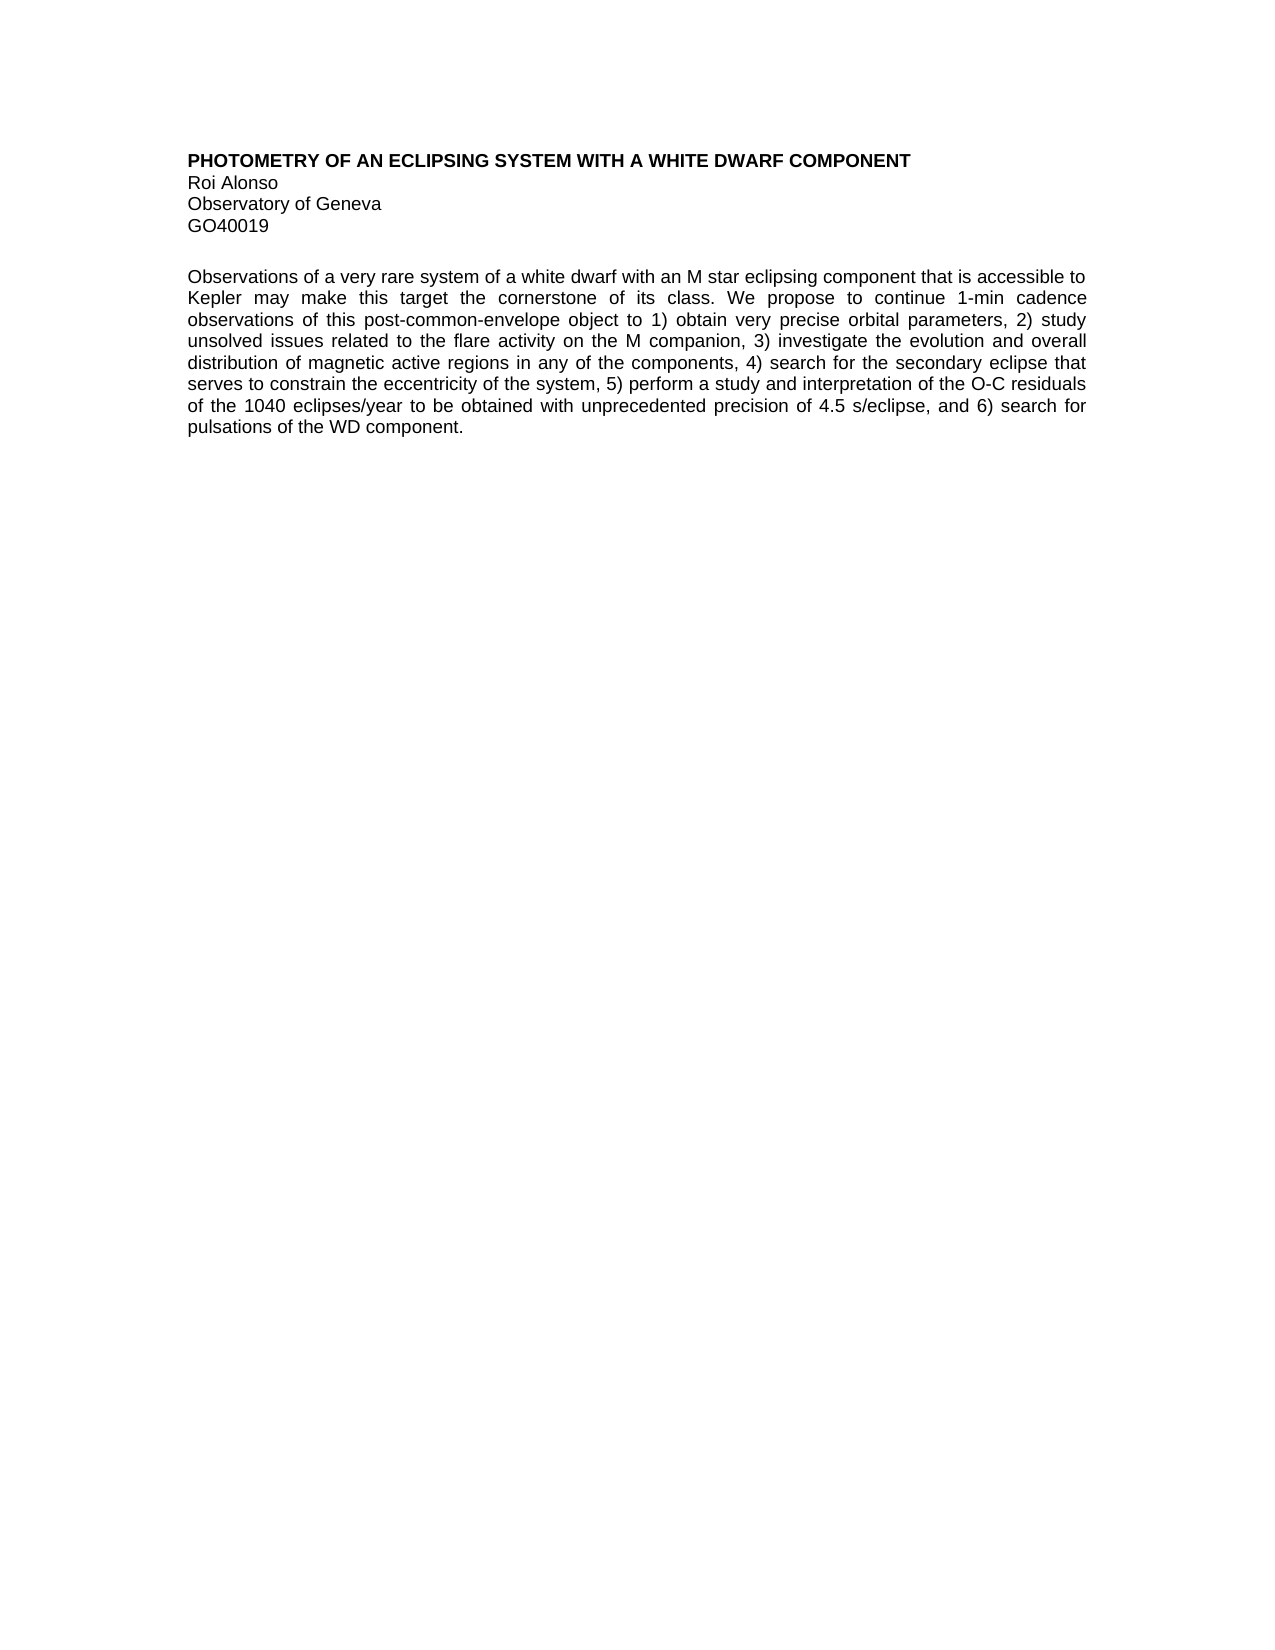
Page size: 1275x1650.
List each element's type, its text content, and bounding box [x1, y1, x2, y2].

text PHOTOMETRY OF AN ECLIPSING SYSTEM WITH A WHITE DWARF COMPONENT Roi Alonso Observatory of Geneva GO40019 [187, 150, 1087, 236]
text Observations of a very rare system of a white dwarf with an M star eclipsing component that is accessible to Kepler may make this target the cornerstone of its class. We propose to continue 1-min cadence observations of this post-common-envelope object to 1) obtain very precise orbital parameters, 2) study unsolved issues related to the flare activity on the M companion, 3) investigate the evolution and overall distribution of magnetic active regions in any of the components, 4) search for the secondary eclipse that serves to constrain the eccentricity of the system, 5) perform a study and interpretation of the O-C residuals of the 1040 eclipses/year to be obtained with unprecedented precision of 4.5 s/eclipse, and 6) search for pulsations of the WD component. [187, 265, 1087, 438]
